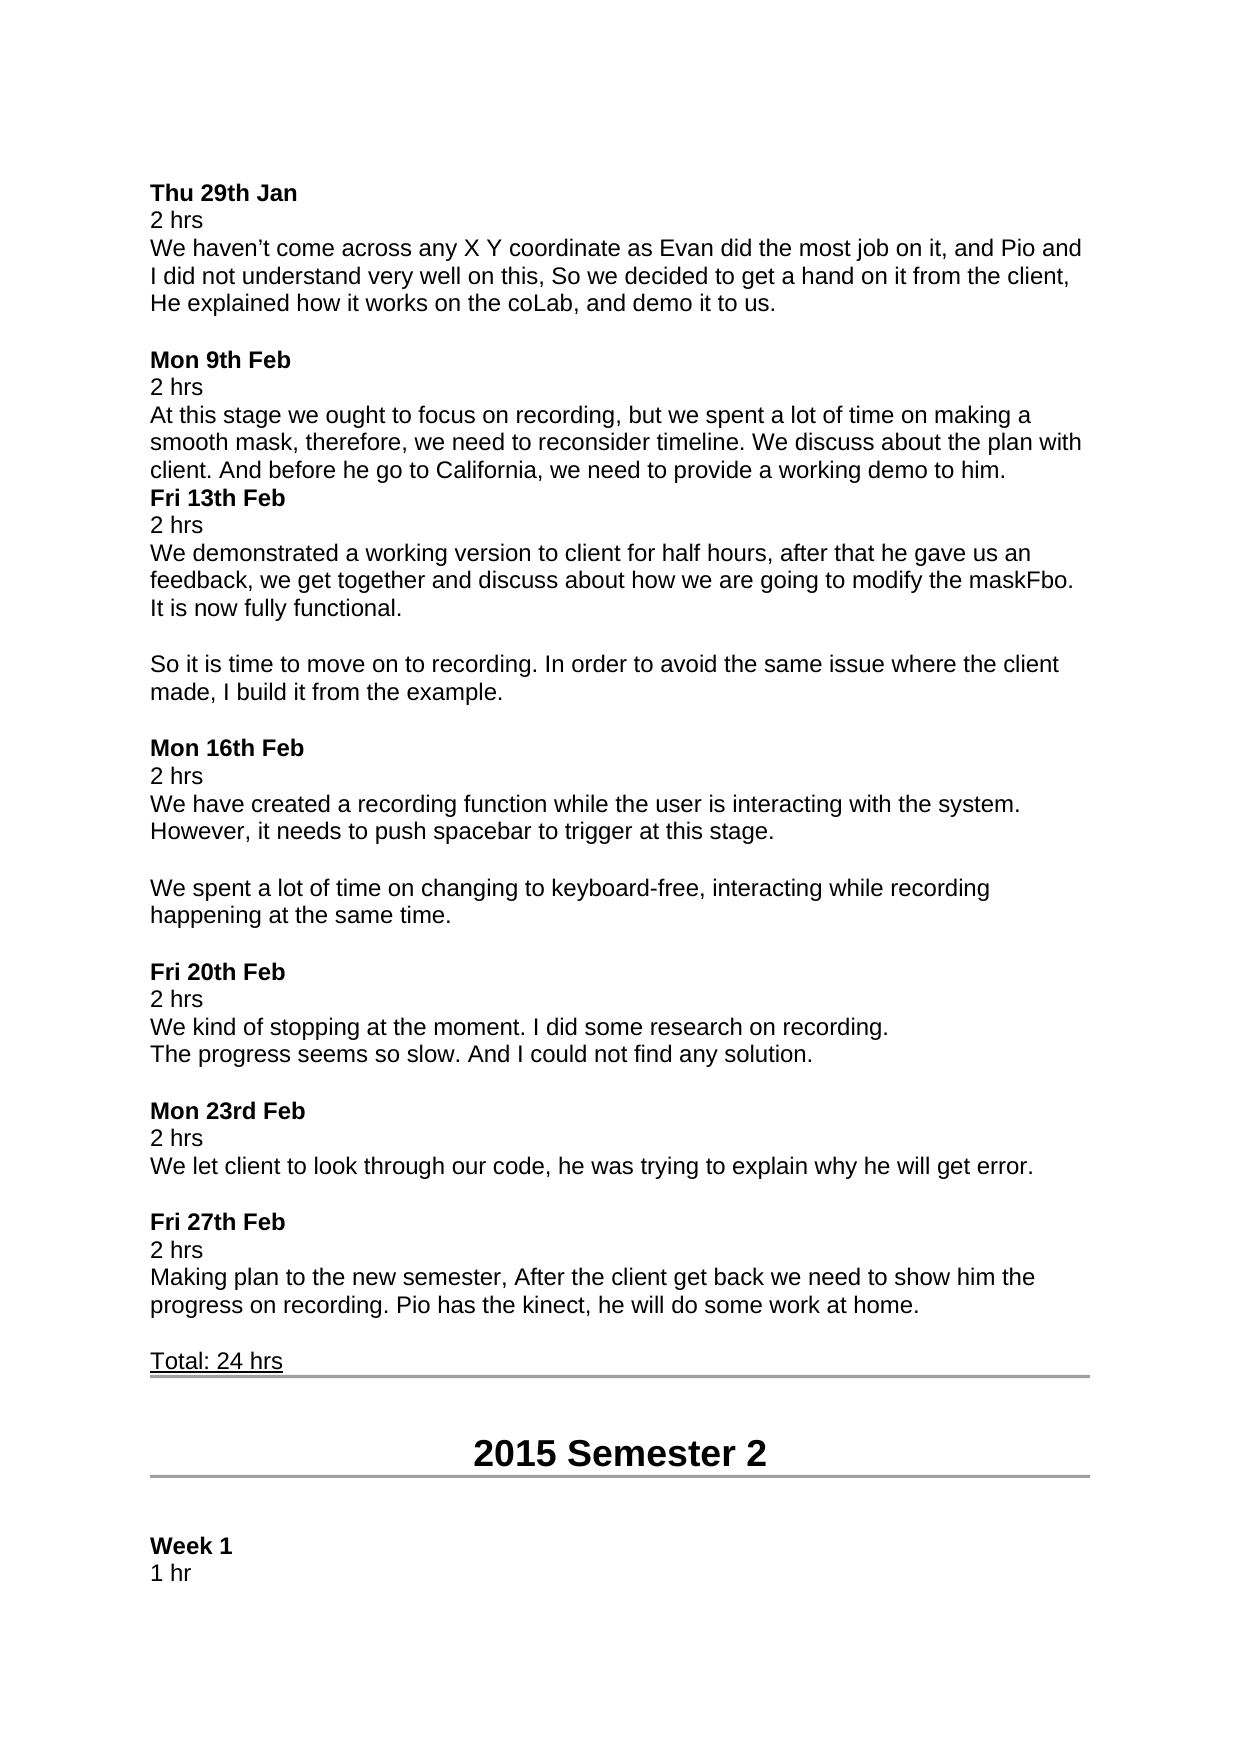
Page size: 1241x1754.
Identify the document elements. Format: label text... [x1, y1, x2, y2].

text We demonstrated a working version to client for half hours, after that he gave us an feedback, we get together and discuss about how we are going to modify the maskFbo. It is now fully functional. [150, 539, 1090, 622]
text Fri 20th Feb [150, 957, 1090, 985]
text 2 hrs [150, 1236, 1090, 1263]
text 2 hrs [150, 985, 1090, 1013]
text We let client to look through our code, he was trying to explain why he will get error. [150, 1152, 1090, 1179]
text Making plan to the new semester, After the client get back we need to show him the progress on recording. Pio has the kinect, he will do some work at home. [150, 1263, 1090, 1318]
text 2 hrs [150, 206, 1090, 234]
text The progress seems so slow. And I could not find any solution. [150, 1040, 1090, 1068]
text Fri 27th Feb [150, 1208, 1090, 1236]
text Mon 16th Feb [150, 734, 1090, 762]
text At this stage we ought to focus on recording, but we spent a lot of time on making a smooth mask, therefore, we need to reconsider timeline. We discuss about the plan with client. And before he go to California, we need to provide a working demo to him. [150, 401, 1090, 483]
text Week 1 [150, 1532, 1090, 1559]
text We have created a recording function while the user is interacting with the system. However, it needs to push spacebar to trigger at this stage. [150, 789, 1090, 845]
text Mon 9th Feb [150, 346, 1090, 373]
text He explained how it works on the coLab, and demo it to us. [150, 289, 1090, 317]
text We spent a lot of time on changing to keyboard-free, interacting while recording happening at the same time. [150, 873, 1090, 929]
text 2015 Semester 2 [150, 1432, 1090, 1474]
text 2 hrs [150, 511, 1090, 539]
text 2 hrs [150, 1124, 1090, 1152]
text Fri 13th Feb [150, 483, 1090, 511]
text 1 hr [150, 1559, 1090, 1587]
text We kind of stopping at the moment. I did some research on recording. [150, 1013, 1090, 1040]
text Total: 24 hrs [150, 1347, 1090, 1374]
text So it is time to move on to recording. In order to avoid the same issue where the client made, I build it from the example. [150, 650, 1090, 706]
text Mon 23rd Feb [150, 1097, 1090, 1124]
text 2 hrs [150, 762, 1090, 789]
text 2 hrs [150, 373, 1090, 401]
text We haven’t come across any X Y coordinate as Evan did the most job on it, and Pio and I did not understand very well on this, So we decided to get a hand on it from the client, [150, 234, 1090, 289]
text Thu 29th Jan [150, 179, 1090, 206]
